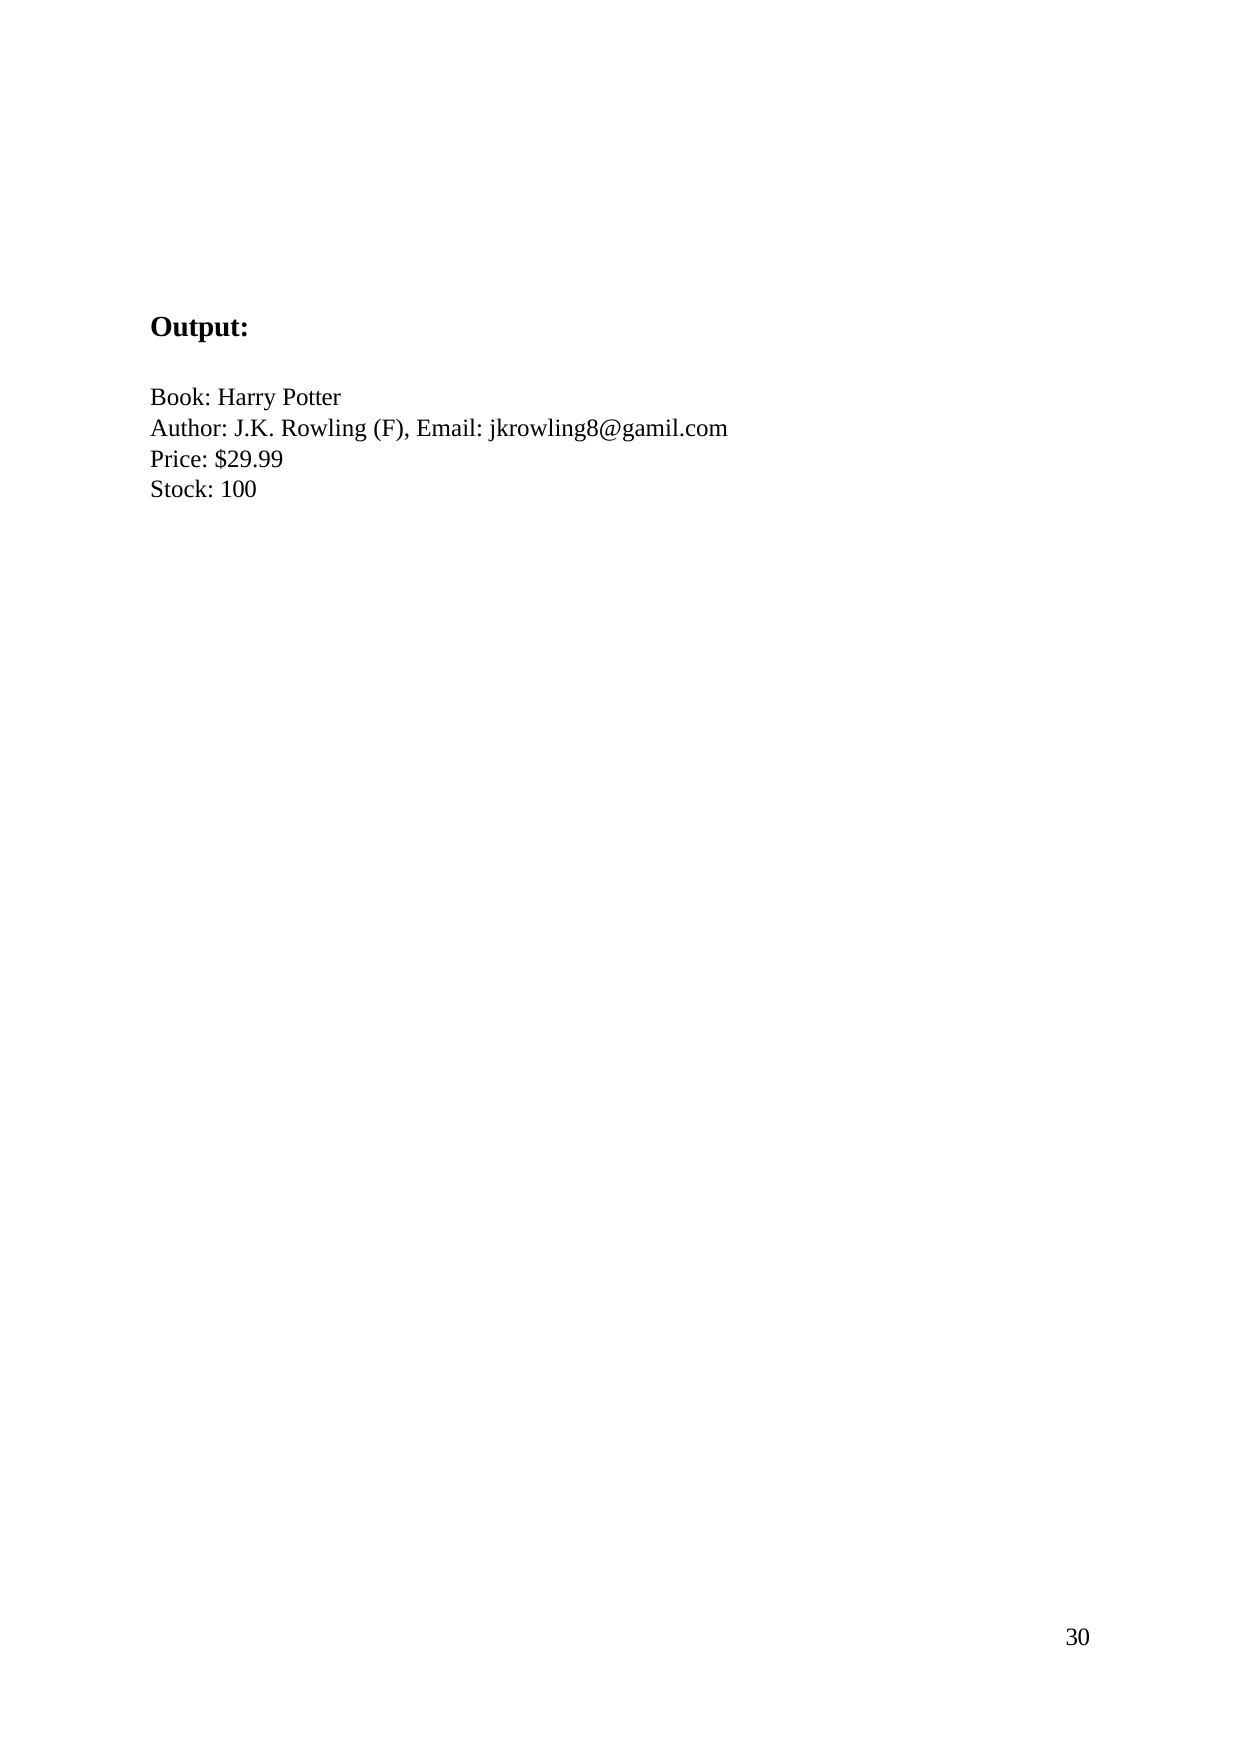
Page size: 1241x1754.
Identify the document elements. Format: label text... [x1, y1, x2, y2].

text Author: J.K. Rowling (F), Email: jkrowling8@gamil.com Price: $29.99 [150, 413, 769, 473]
text Stock: 100 [150, 475, 1093, 503]
text Book: Harry Potter [150, 382, 1093, 411]
subtitle Output: [150, 309, 1093, 343]
